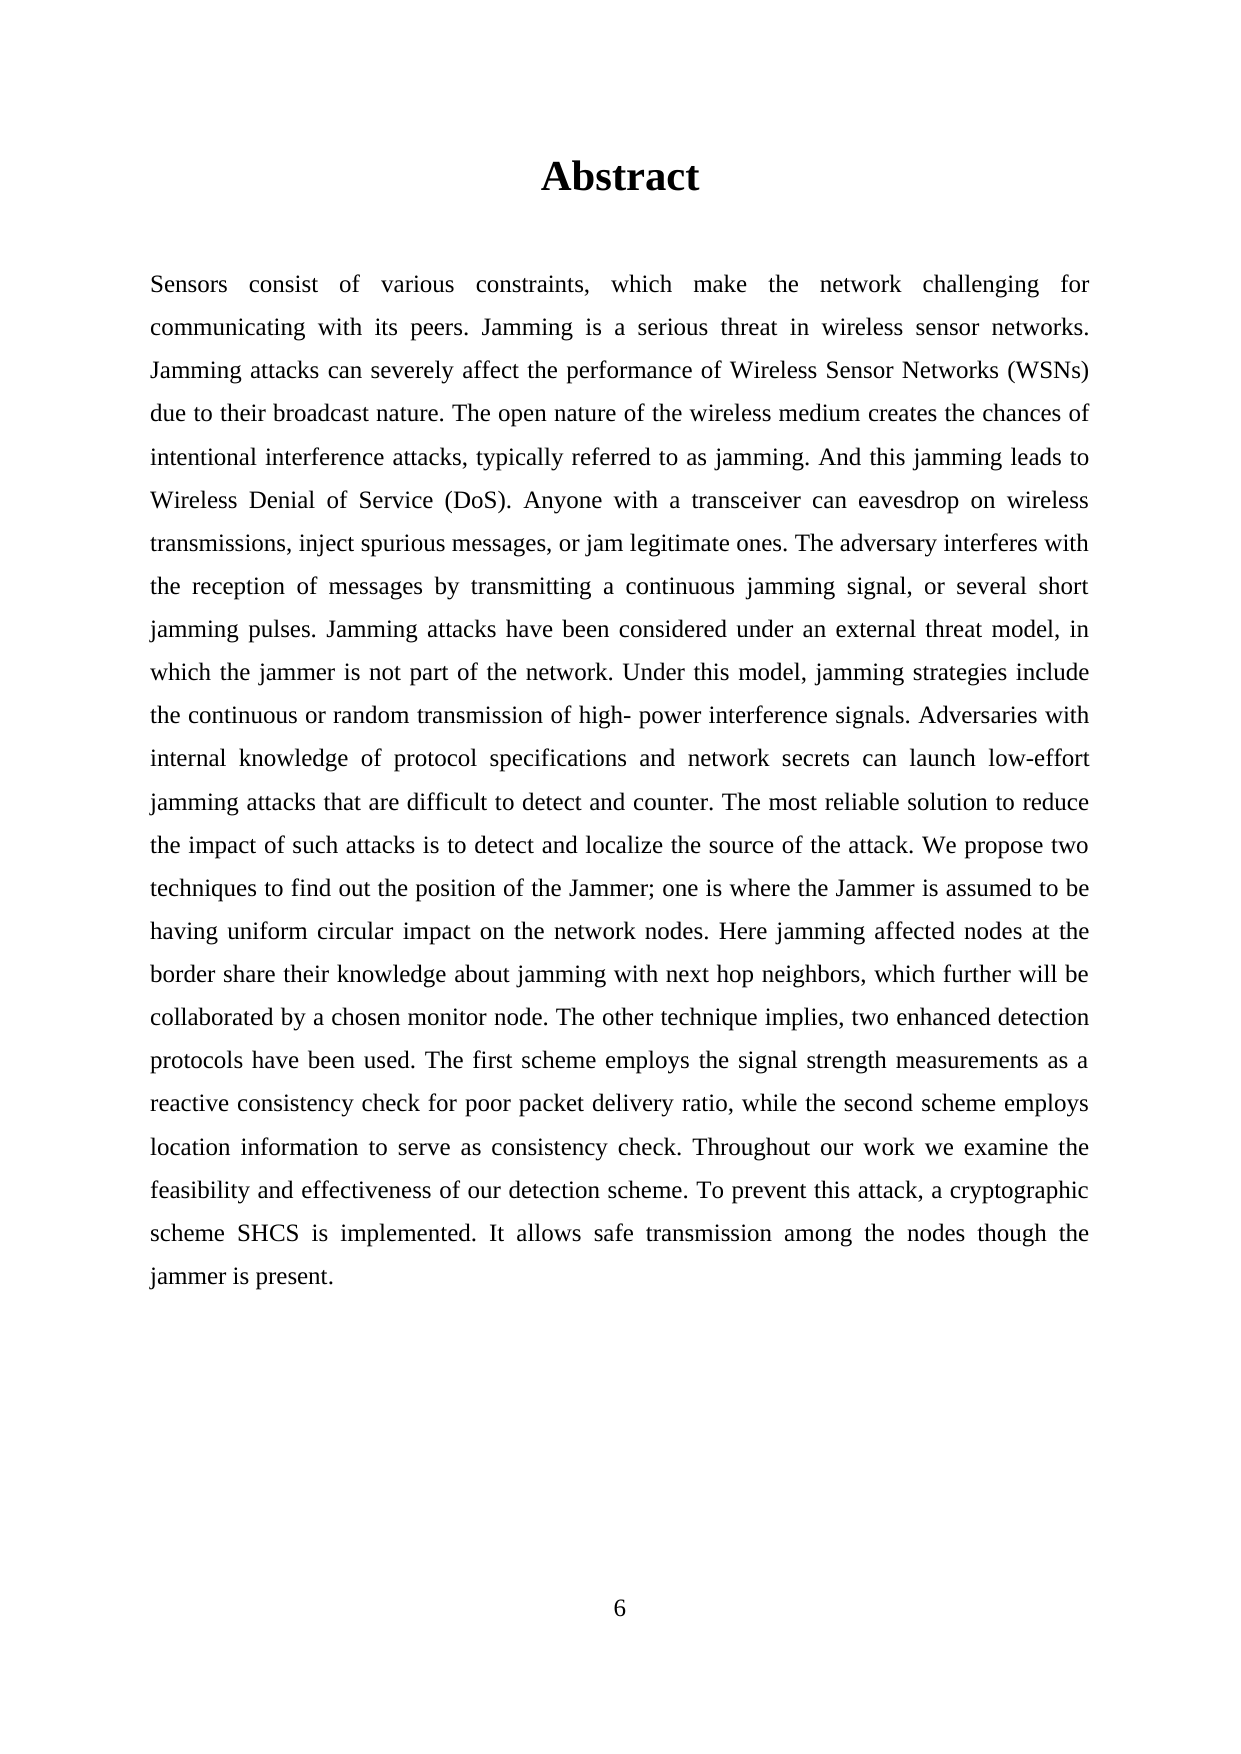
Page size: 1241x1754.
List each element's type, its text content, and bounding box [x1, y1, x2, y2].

text Sensors consist of various constraints, which make the network challenging for communicating with its peers. Jamming is a serious threat in wireless sensor networks. Jamming attacks can severely affect the performance of Wireless Sensor Networks (WSNs) due to their broadcast nature. The open nature of the wireless medium creates the chances of intentional interference attacks, typically referred to as jamming. And this jamming leads to Wireless Denial of Service (DoS). Anyone with a transceiver can eavesdrop on wireless transmissions, inject spurious messages, or jam legitimate ones. The adversary interferes with the reception of messages by transmitting a continuous jamming signal, or several short jamming pulses. Jamming attacks have been considered under an external threat model, in which the jammer is not part of the network. Under this model, jamming strategies include the continuous or random transmission of high- power interference signals. Adversaries with internal knowledge of protocol specifications and network secrets can launch low-effort jamming attacks that are difficult to detect and counter. The most reliable solution to reduce the impact of such attacks is to detect and localize the source of the attack. We propose two techniques to find out the position of the Jammer; one is where the Jammer is assumed to be having uniform circular impact on the network nodes. Here jamming affected nodes at the border share their knowledge about jamming with next hop neighbors, which further will be collaborated by a chosen monitor node. The other technique implies, two enhanced detection protocols have been used. The first scheme employs the signal strength measurements as a reactive consistency check for poor packet delivery ratio, while the second scheme employs location information to serve as consistency check. Throughout our work we examine the feasibility and effectiveness of our detection scheme. To prevent this attack, a cryptographic scheme SHCS is implemented. It allows safe transmission among the nodes though the jammer is present. [150, 269, 1090, 1290]
text Abstract [150, 150, 1090, 199]
